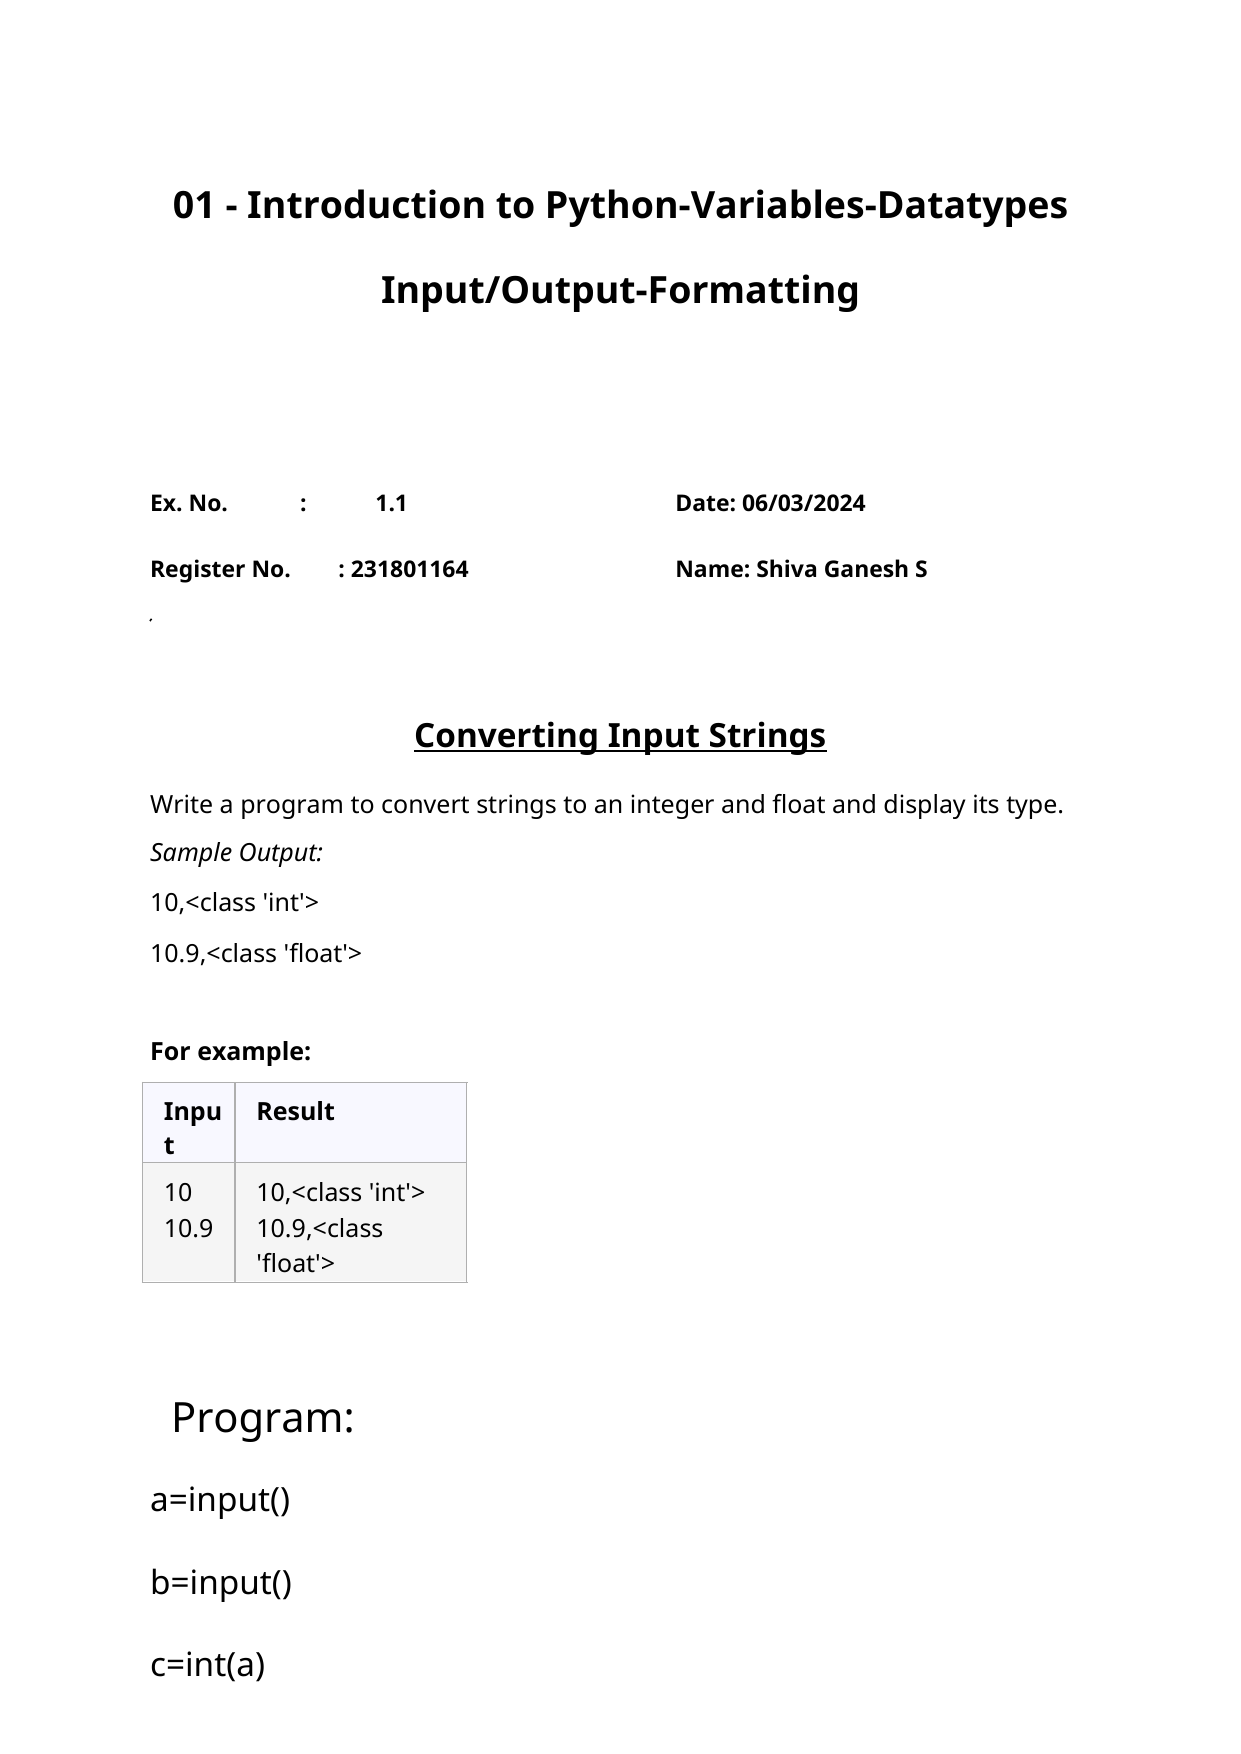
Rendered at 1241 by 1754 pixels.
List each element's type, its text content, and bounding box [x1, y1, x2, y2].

table_cell 10,<class 'int'> 10.9,<class 'float'> [236, 1163, 466, 1281]
subtitle Converting Input Strings [129, 712, 1111, 757]
text Write a program to convert strings to an integer and float and display its type. [150, 787, 1211, 821]
table_cell 10 10.9 [143, 1163, 234, 1281]
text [150, 1476, 391, 1686]
table_header Input [143, 1083, 234, 1162]
text For example: [150, 1033, 1211, 1067]
text 01 - Introduction to Python-Variables-Datatypes Input/Output-Formatting [151, 179, 1089, 314]
text Register No. : 231801164 Name: Shiva Ganesh S [150, 552, 1211, 584]
text Ex. No. : 1.1 Date: 06/03/2024 [150, 487, 1211, 518]
table_header Result [236, 1083, 466, 1162]
text Sample Output: 10,<class 'int'> 10.9,<class 'float'> [150, 834, 391, 969]
subtitle Program: [150, 1388, 1211, 1444]
